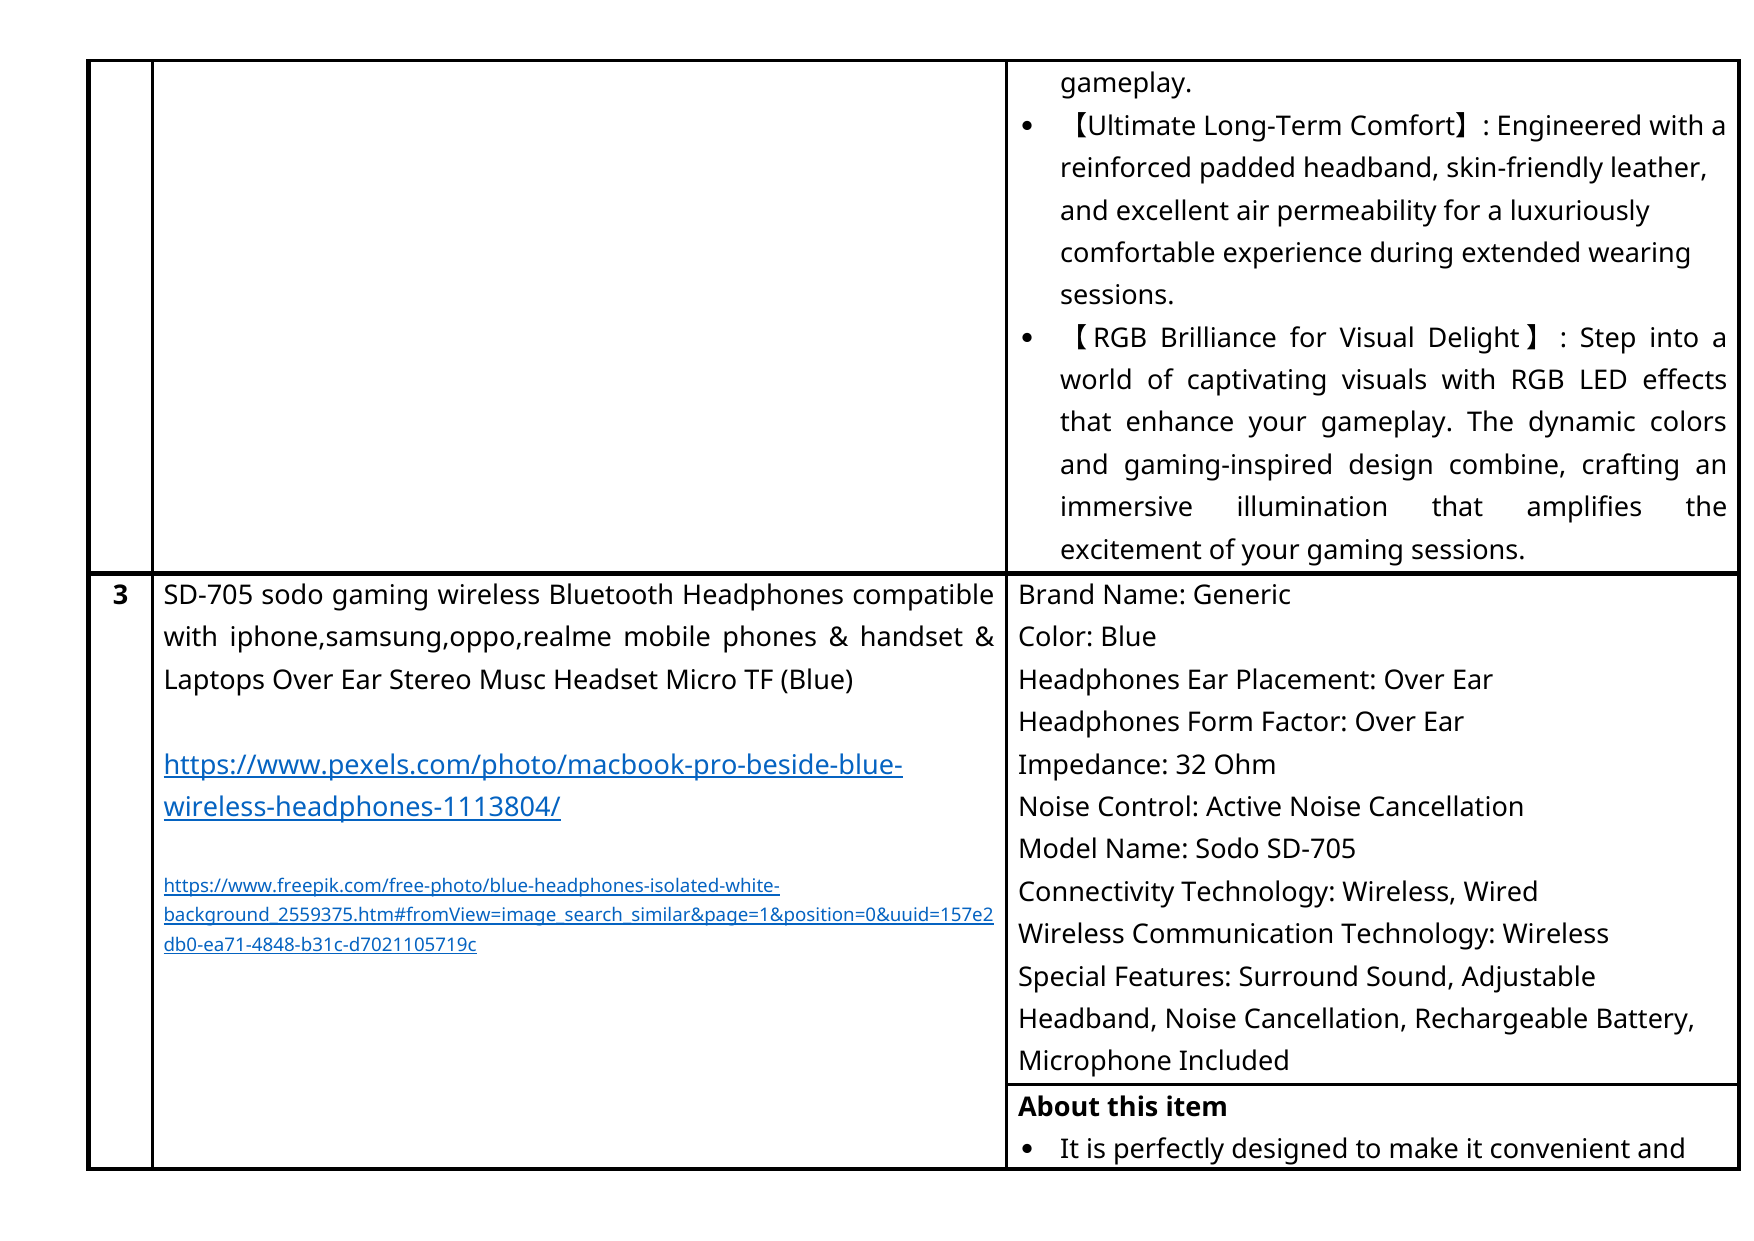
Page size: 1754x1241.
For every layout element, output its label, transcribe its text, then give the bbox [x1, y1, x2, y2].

table_cell 3 [91, 576, 151, 1167]
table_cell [1008, 62, 1737, 571]
table_cell SD-705 sodo gaming wireless Bluetooth Headphones compatible with iphone,samsung,oppo,realme mobile phones & handset & Laptops Over Ear Stereo Musc Headset Micro TF (Blue) https://www.pexels.com/photo/macbook-pro-beside-blue-wireless-headphones-1113804/ https://www.freepik.com/free-photo/blue-headphones-isolated-white-background_2559375.htm#fromView=image_search_similar&page=1&position=0&uuid=157e2db0-ea71-4848-b31c-d7021105719c [154, 576, 1005, 1167]
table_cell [1008, 1086, 1737, 1167]
table_cell Brand Name: Generic Color: Blue Headphones Ear Placement: Over Ear Headphones Form Factor: Over Ear Impedance: 32 Ohm Noise Control: Active Noise Cancellation Model Name: Sodo SD-705 Connectivity Technology: Wireless, Wired Wireless Communication Technology: Wireless Special Features: Surround Sound, Adjustable Headband, Noise Cancellation, Rechargeable Battery, Microphone Included [1008, 576, 1737, 1083]
